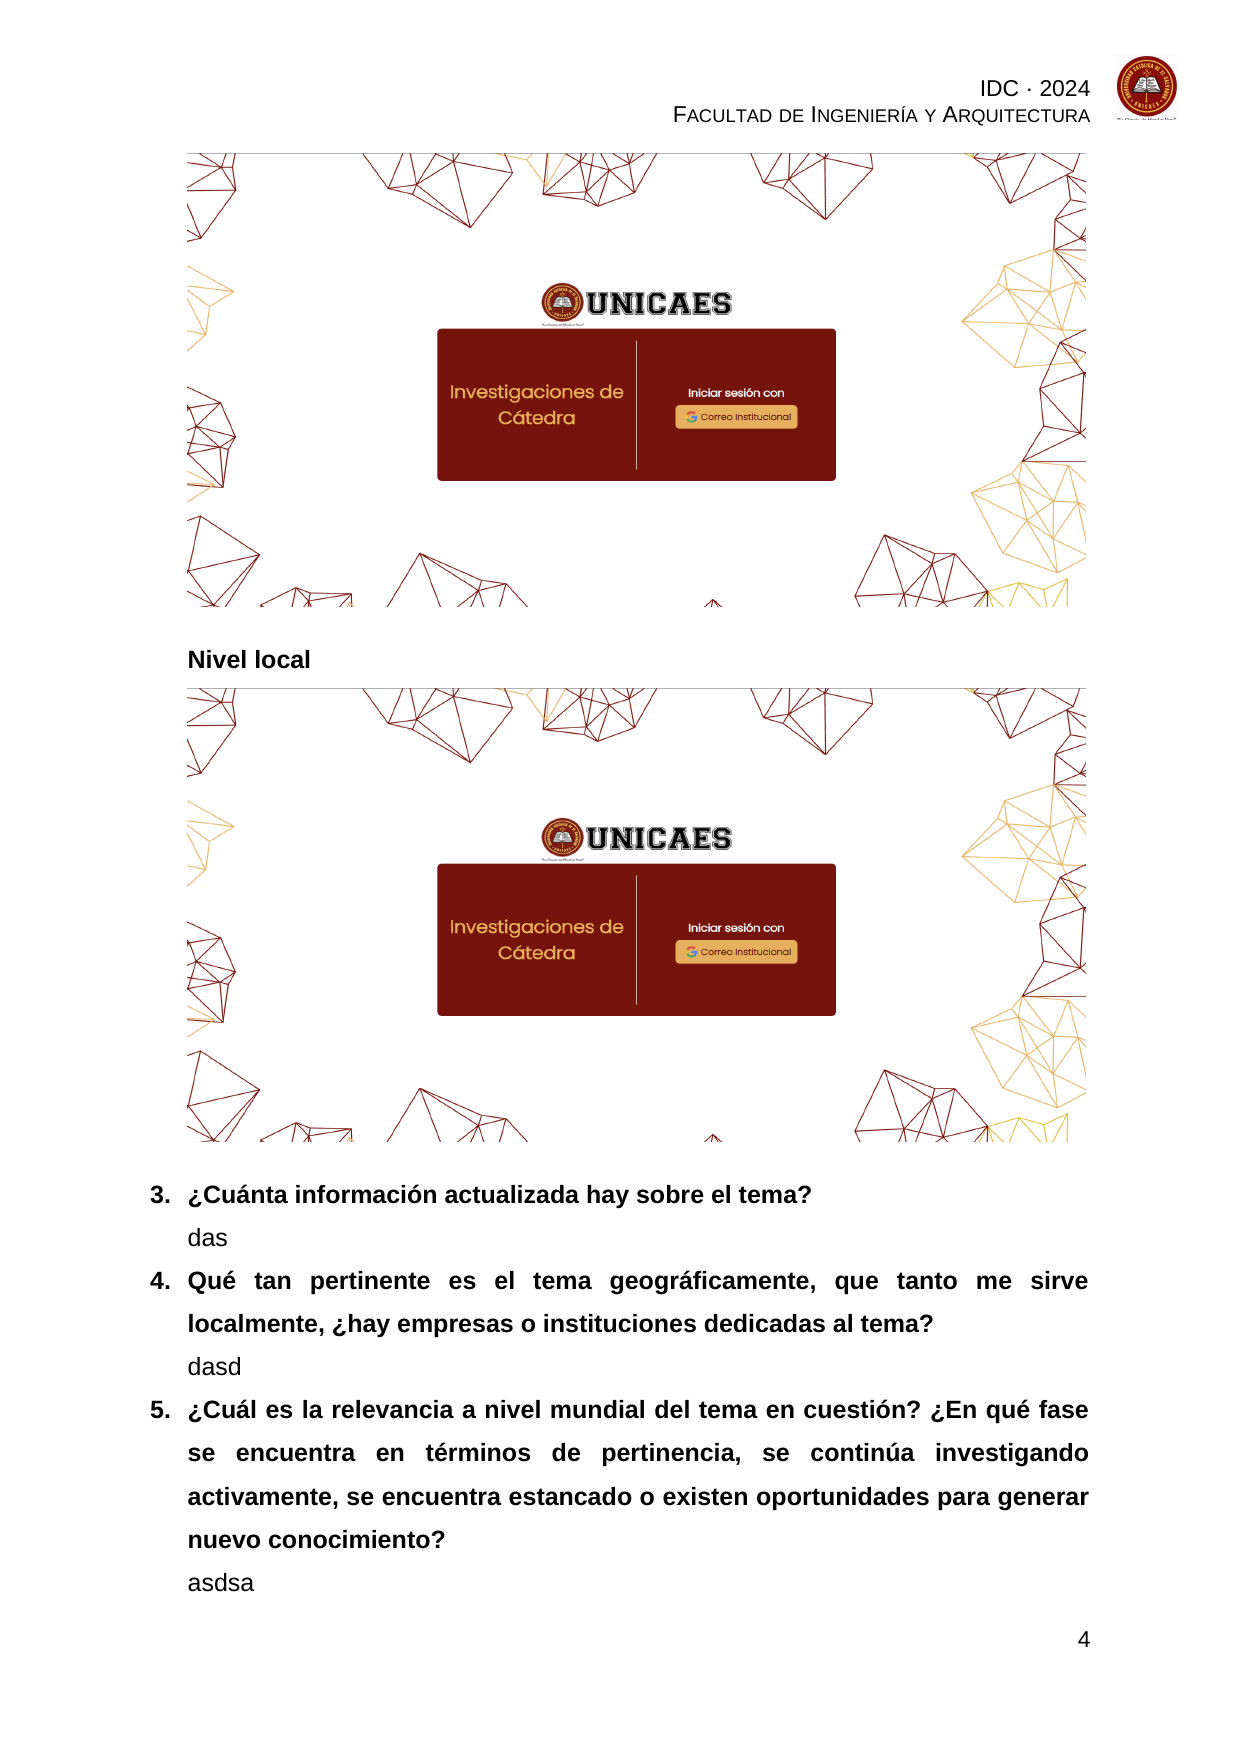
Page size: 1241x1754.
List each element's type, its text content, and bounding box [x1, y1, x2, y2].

list Qué tan pertinente es el tema geográficamente, que tanto me sirve localmente, ¿hay empresas o instituciones dedicadas al tema? [150, 1266, 1090, 1338]
text asdsa [150, 1568, 1090, 1597]
list dasd [150, 1352, 1090, 1381]
picture [1112, 53, 1178, 119]
list ¿Cuál es la relevancia a nivel mundial del tema en cuestión? ¿En qué fase se encuentra en términos de pertinencia, se continúa investigando activamente, se encuentra estancado o existen oportunidades para generar nuevo conocimiento? [150, 1395, 1090, 1553]
list Nivel local [150, 645, 1090, 674]
picture [187, 688, 1086, 1142]
list ¿Cuánta información actualizada hay sobre el tema? [150, 1180, 1090, 1208]
list das [150, 1223, 1090, 1252]
picture [187, 153, 1086, 607]
